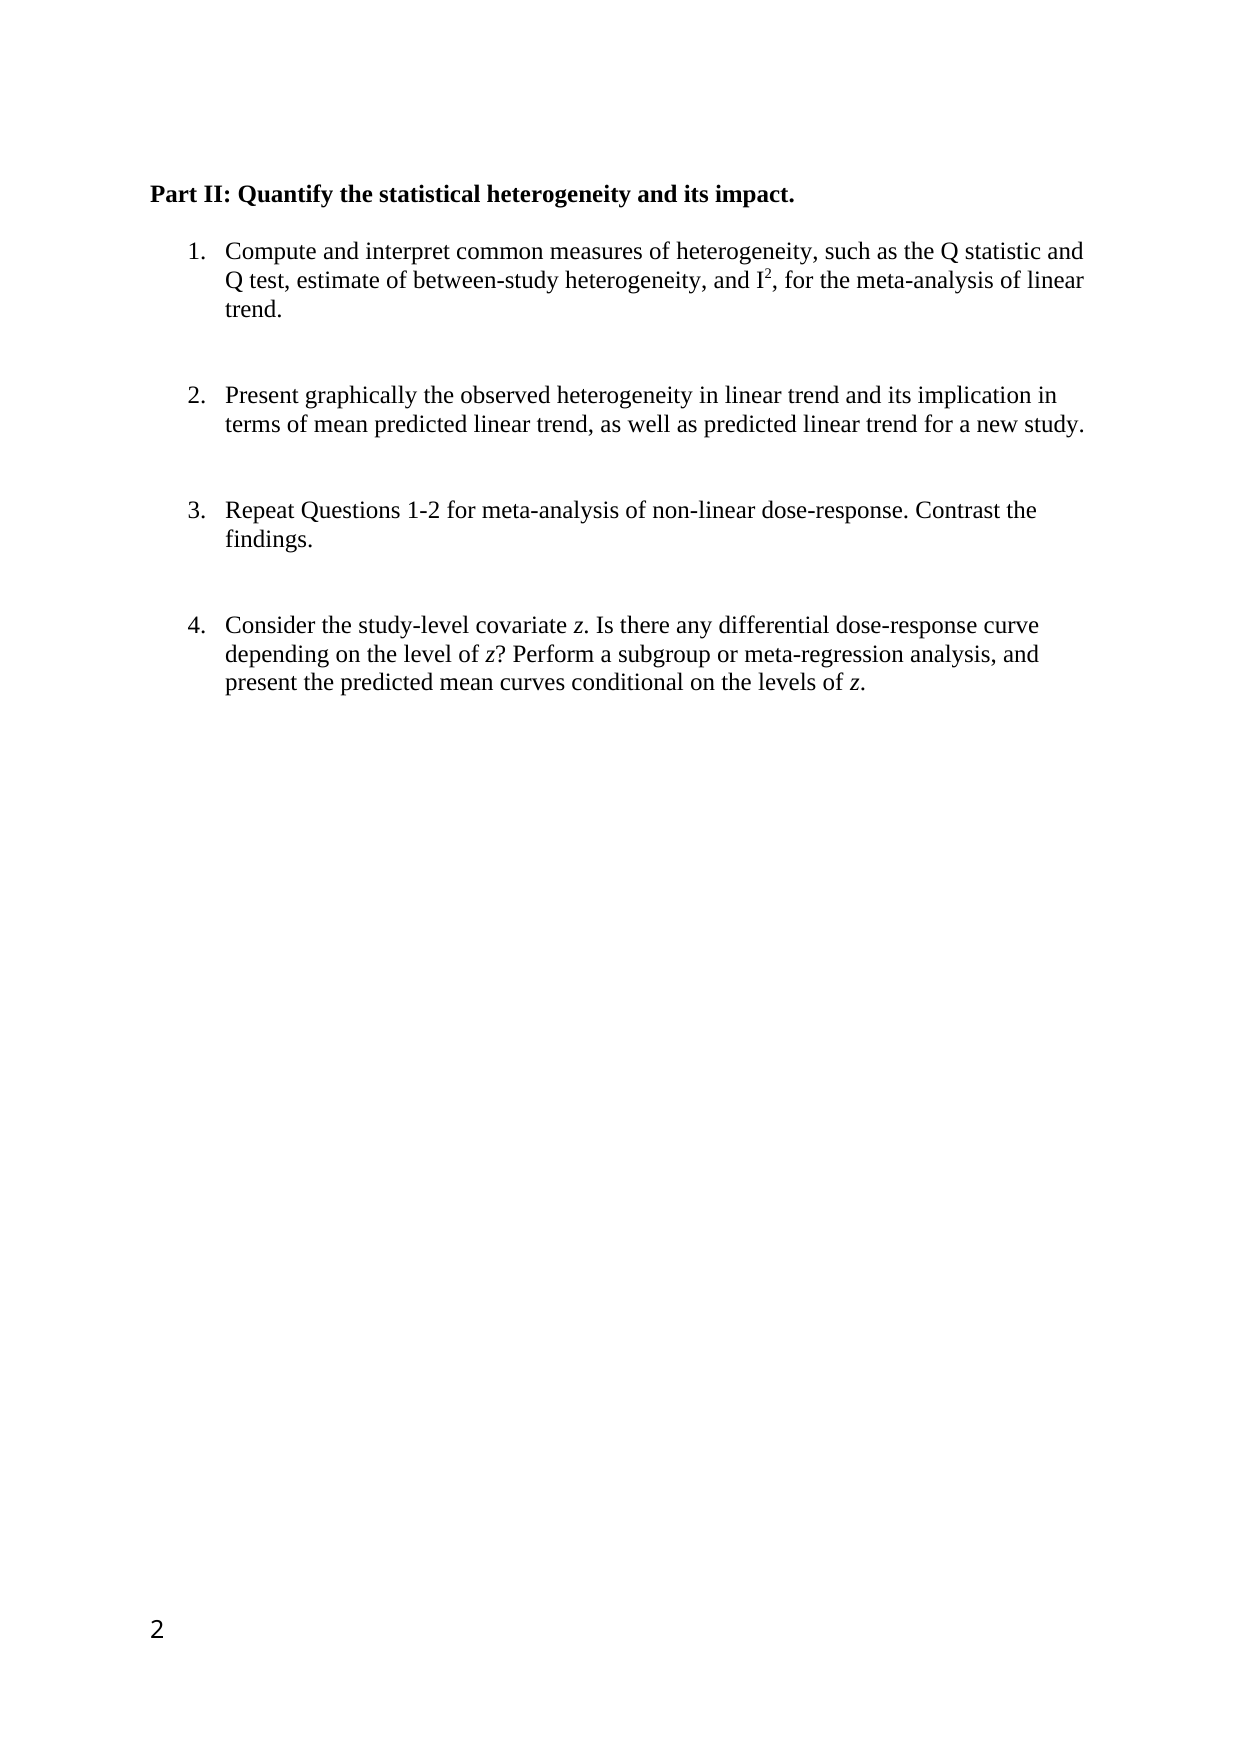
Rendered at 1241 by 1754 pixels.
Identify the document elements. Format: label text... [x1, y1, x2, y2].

list Present graphically the observed heterogeneity in linear trend and its implication in terms of mean predicted linear trend, as well as predicted linear trend for a new study. [187, 380, 1090, 437]
list Consider the study-level covariate z. Is there any differential dose-response curve depending on the level of z? Perform a subgroup or meta-regression analysis, and present the predicted mean curves conditional on the levels of z. [187, 610, 1090, 696]
text Part II: Quantify the statistical heterogeneity and its impact. [150, 179, 1090, 207]
list Compute and interpret common measures of heterogeneity, such as the Q statistic and Q test, estimate of between-study heterogeneity, and I2, for the meta-analysis of linear trend. [187, 236, 1090, 322]
list Repeat Questions 1-2 for meta-analysis of non-linear dose-response. Contrast the findings. [187, 495, 1090, 552]
